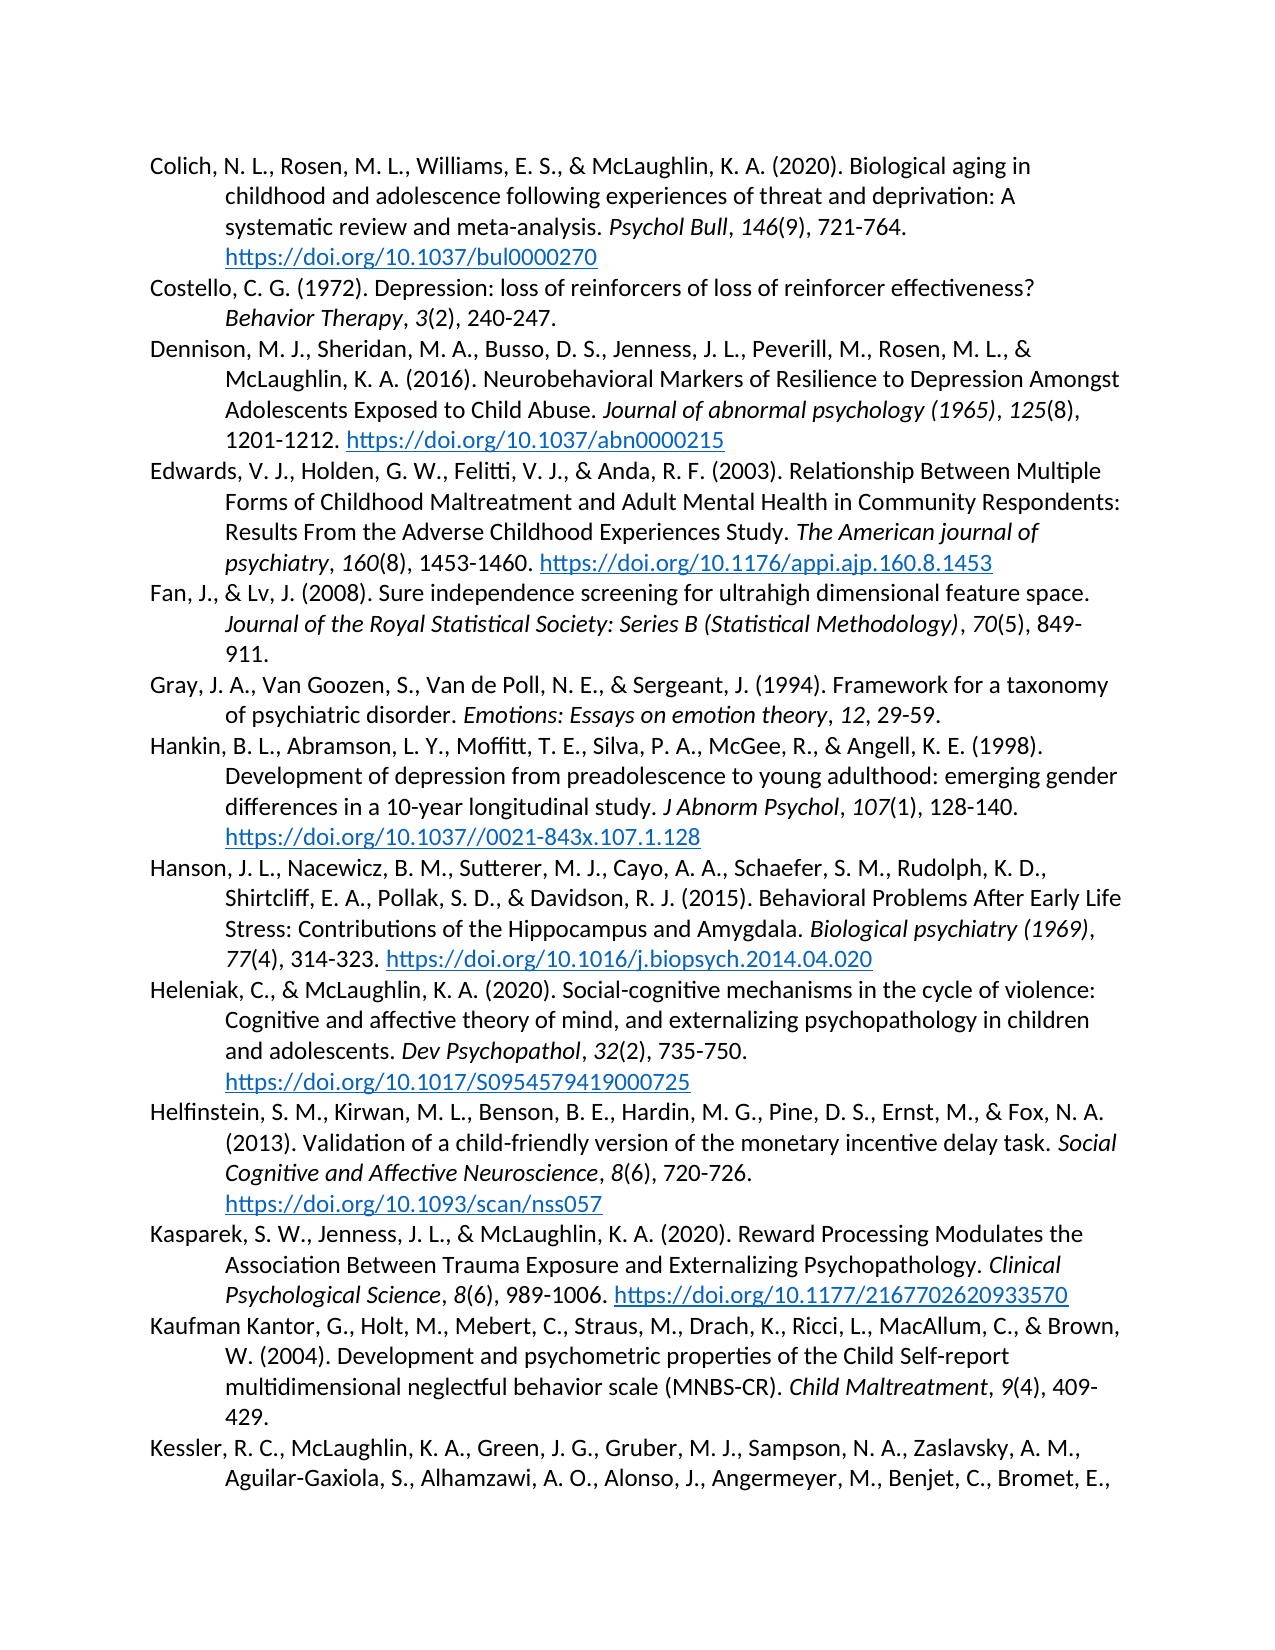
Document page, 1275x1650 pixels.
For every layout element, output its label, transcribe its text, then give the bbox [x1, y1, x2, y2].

text Hanson, J. L., Nacewicz, B. M., Sutterer, M. J., Cayo, A. A., Schaefer, S. M., Rudolph, K. D., Shirtcliff, E. A., Pollak, S. D., & Davidson, R. J. (2015). Behavioral Problems After Early Life Stress: Contributions of the Hippocampus and Amygdala. Biological psychiatry (1969), 77(4), 314-323. https://doi.org/10.1016/j.biopsych.2014.04.020 [150, 852, 1125, 974]
text Dennison, M. J., Sheridan, M. A., Busso, D. S., Jenness, J. L., Peverill, M., Rosen, M. L., & McLaughlin, K. A. (2016). Neurobehavioral Markers of Resilience to Depression Amongst Adolescents Exposed to Child Abuse. Journal of abnormal psychology (1965), 125(8), 1201-1212. https://doi.org/10.1037/abn0000215 [150, 333, 1125, 455]
text Kaufman Kantor, G., Holt, M., Mebert, C., Straus, M., Drach, K., Ricci, L., MacAllum, C., & Brown, W. (2004). Development and psychometric properties of the Child Self-report multidimensional neglectful behavior scale (MNBS-CR). Child Maltreatment, 9(4), 409-429. [150, 1310, 1125, 1432]
text Edwards, V. J., Holden, G. W., Felitti, V. J., & Anda, R. F. (2003). Relationship Between Multiple Forms of Childhood Maltreatment and Adult Mental Health in Community Respondents: Results From the Adverse Childhood Experiences Study. The American journal of psychiatry, 160(8), 1453-1460. https://doi.org/10.1176/appi.ajp.160.8.1453 [150, 455, 1125, 577]
text Fan, J., & Lv, J. (2008). Sure independence screening for ultrahigh dimensional feature space. Journal of the Royal Statistical Society: Series B (Statistical Methodology), 70(5), 849-911. [150, 577, 1125, 669]
text Hankin, B. L., Abramson, L. Y., Moffitt, T. E., Silva, P. A., McGee, R., & Angell, K. E. (1998). Development of depression from preadolescence to young adulthood: emerging gender differences in a 10-year longitudinal study. J Abnorm Psychol, 107(1), 128-140. https://doi.org/10.1037//0021-843x.107.1.128 [150, 730, 1125, 852]
text Helfinstein, S. M., Kirwan, M. L., Benson, B. E., Hardin, M. G., Pine, D. S., Ernst, M., & Fox, N. A. (2013). Validation of a child-friendly version of the monetary incentive delay task. Social Cognitive and Affective Neuroscience, 8(6), 720-726. https://doi.org/10.1093/scan/nss057 [150, 1096, 1125, 1218]
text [150, 1432, 1125, 1493]
text Heleniak, C., & McLaughlin, K. A. (2020). Social-cognitive mechanisms in the cycle of violence: Cognitive and affective theory of mind, and externalizing psychopathology in children and adolescents. Dev Psychopathol, 32(2), 735-750. https://doi.org/10.1017/S0954579419000725 [150, 974, 1125, 1096]
text Costello, C. G. (1972). Depression: loss of reinforcers of loss of reinforcer effectiveness? Behavior Therapy, 3(2), 240-247. [150, 272, 1125, 333]
text Gray, J. A., Van Goozen, S., Van de Poll, N. E., & Sergeant, J. (1994). Framework for a taxonomy of psychiatric disorder. Emotions: Essays on emotion theory, 12, 29-59. [150, 669, 1125, 730]
text Kasparek, S. W., Jenness, J. L., & McLaughlin, K. A. (2020). Reward Processing Modulates the Association Between Trauma Exposure and Externalizing Psychopathology. Clinical Psychological Science, 8(6), 989-1006. https://doi.org/10.1177/2167702620933570 [150, 1218, 1125, 1310]
text Colich, N. L., Rosen, M. L., Williams, E. S., & McLaughlin, K. A. (2020). Biological aging in childhood and adolescence following experiences of threat and deprivation: A systematic review and meta-analysis. Psychol Bull, 146(9), 721-764. https://doi.org/10.1037/bul0000270 [150, 150, 1125, 272]
